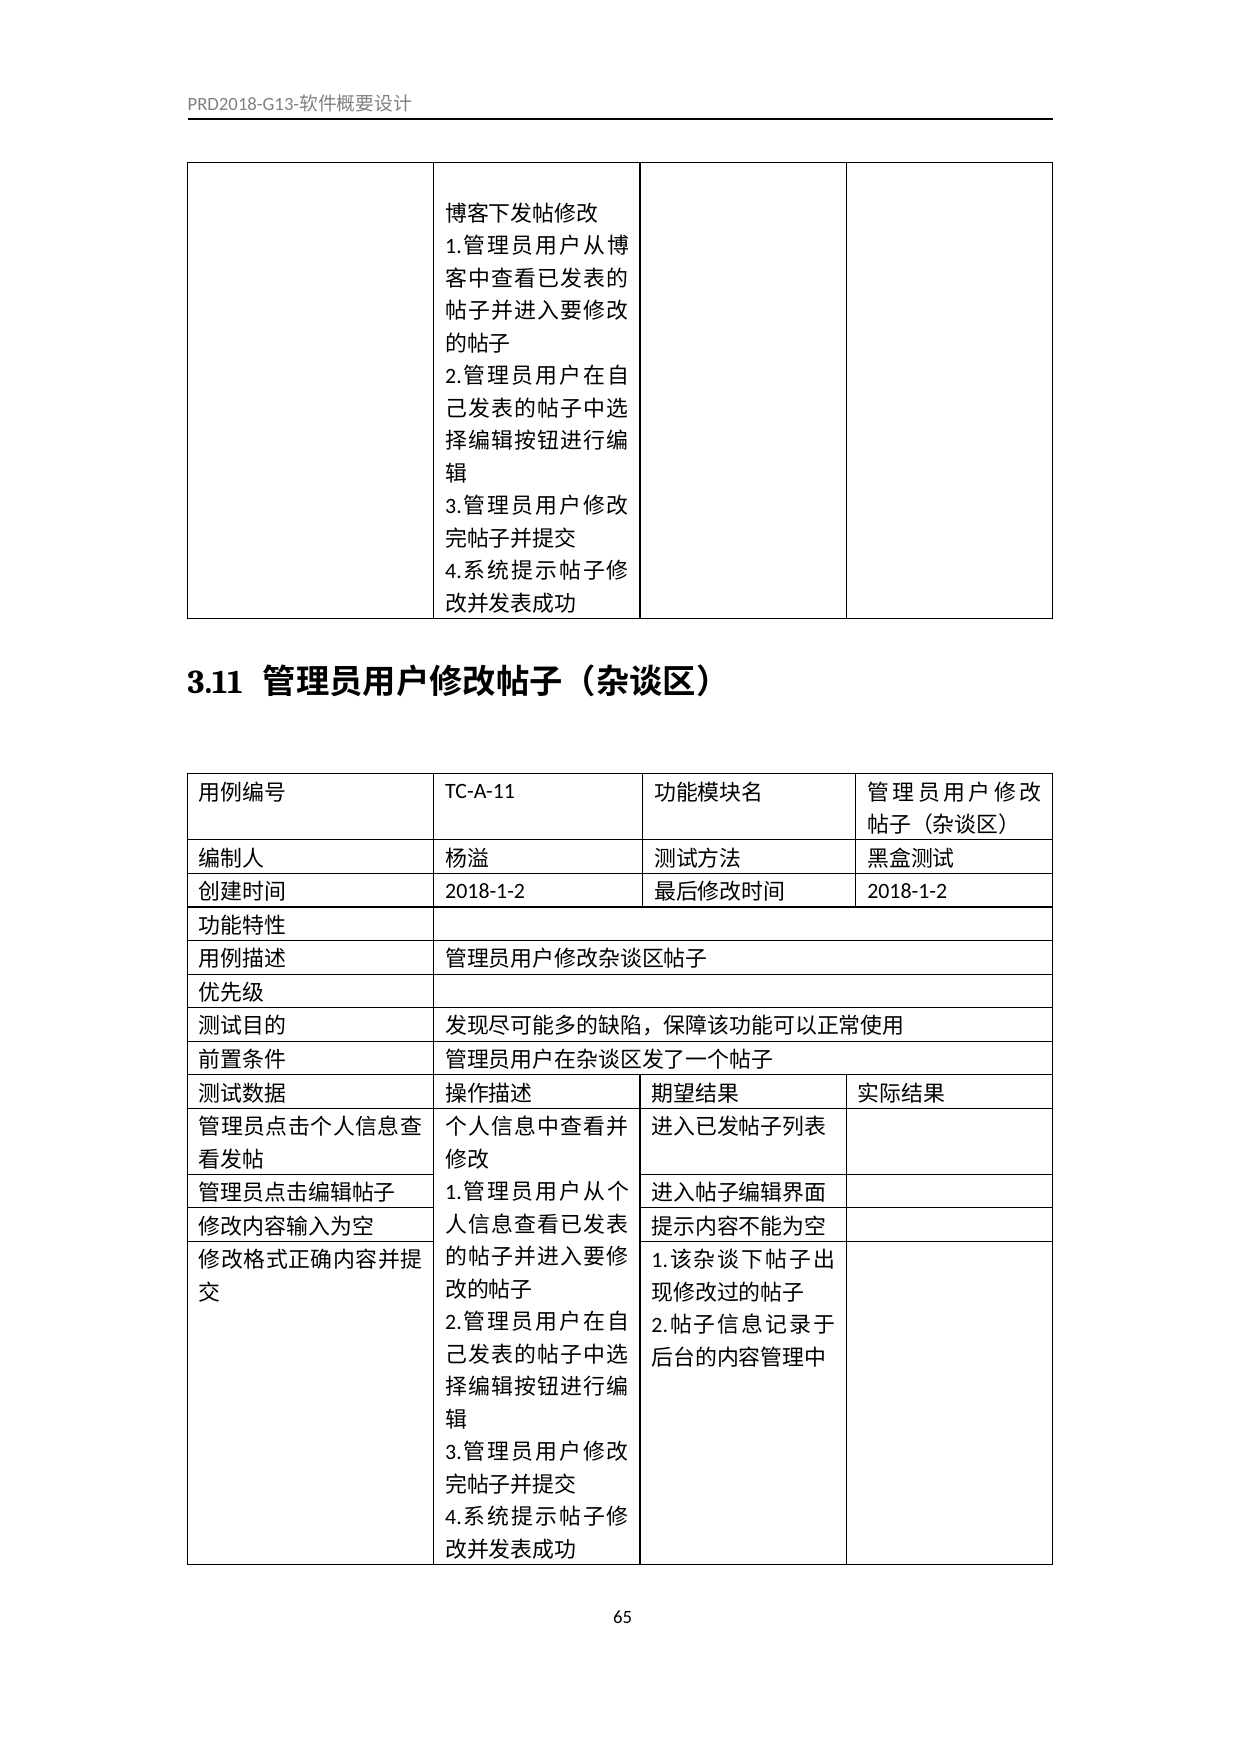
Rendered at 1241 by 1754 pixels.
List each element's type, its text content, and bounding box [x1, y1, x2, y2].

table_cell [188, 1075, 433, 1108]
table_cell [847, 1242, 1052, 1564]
subtitle 管理员用户修改帖子（杂谈区） [187, 646, 1053, 711]
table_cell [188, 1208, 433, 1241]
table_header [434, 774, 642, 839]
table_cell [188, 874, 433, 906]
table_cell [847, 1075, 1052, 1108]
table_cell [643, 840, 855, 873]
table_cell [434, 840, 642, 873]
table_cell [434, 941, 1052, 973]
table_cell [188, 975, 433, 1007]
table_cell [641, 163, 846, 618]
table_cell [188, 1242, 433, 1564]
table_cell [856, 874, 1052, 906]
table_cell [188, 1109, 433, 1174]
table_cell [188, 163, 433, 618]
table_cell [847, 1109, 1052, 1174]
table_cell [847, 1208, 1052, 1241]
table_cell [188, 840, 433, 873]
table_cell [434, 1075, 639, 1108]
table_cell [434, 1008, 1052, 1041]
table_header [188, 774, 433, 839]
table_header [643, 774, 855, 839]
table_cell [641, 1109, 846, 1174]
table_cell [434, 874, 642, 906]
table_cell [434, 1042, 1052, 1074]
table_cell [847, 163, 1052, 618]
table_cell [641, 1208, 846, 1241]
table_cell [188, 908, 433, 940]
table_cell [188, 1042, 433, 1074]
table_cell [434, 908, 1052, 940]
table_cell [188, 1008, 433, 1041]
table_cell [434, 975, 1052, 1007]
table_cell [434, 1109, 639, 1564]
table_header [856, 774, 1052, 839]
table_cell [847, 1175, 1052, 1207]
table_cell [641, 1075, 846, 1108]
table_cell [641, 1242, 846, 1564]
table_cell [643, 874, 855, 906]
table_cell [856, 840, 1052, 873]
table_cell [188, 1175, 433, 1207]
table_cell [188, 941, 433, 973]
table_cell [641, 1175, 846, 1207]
